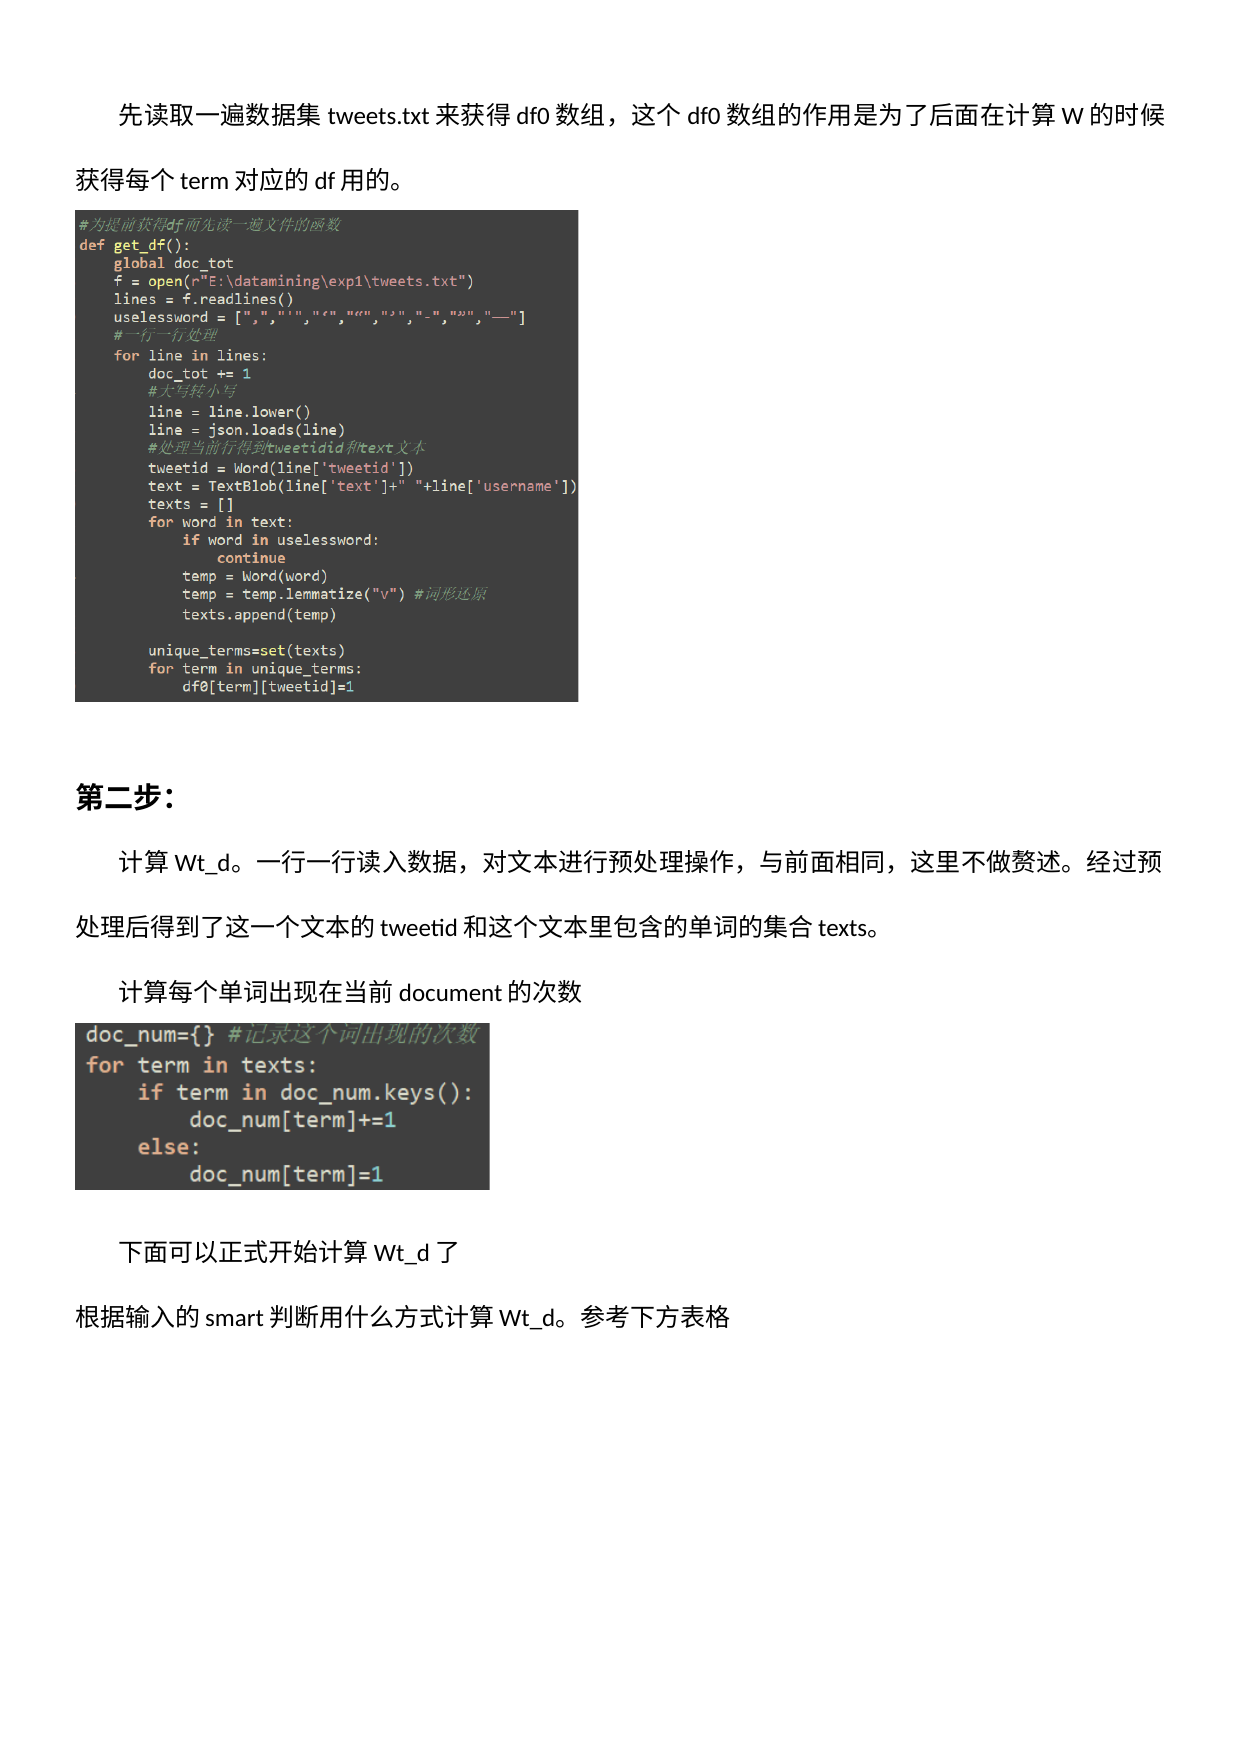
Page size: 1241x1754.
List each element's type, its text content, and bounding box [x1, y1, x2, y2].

text 计算每个单词出现在当前document的次数 [75, 958, 1165, 1023]
text 下面可以正式开始计算Wt_d了 [75, 1218, 1165, 1283]
text 计算Wt_d。一行一行读入数据，对文本进行预处理操作，与前面相同，这里不做赘述。经过预处理后得到了这一个文本的tweetid和这个文本里包含的单词的集合texts。 [75, 828, 1165, 958]
text 先读取一遍数据集tweets.txt来获得df0数组，这个df0数组的作用是为了后面在计算W的时候获得每个term对应的df用的。 [75, 81, 1165, 211]
text 根据输入的smart判断用什么方式计算Wt_d。参考下方表格 [75, 1283, 1165, 1348]
picture [75, 210, 579, 702]
picture [75, 1023, 490, 1190]
text 第二步： [75, 763, 1165, 828]
